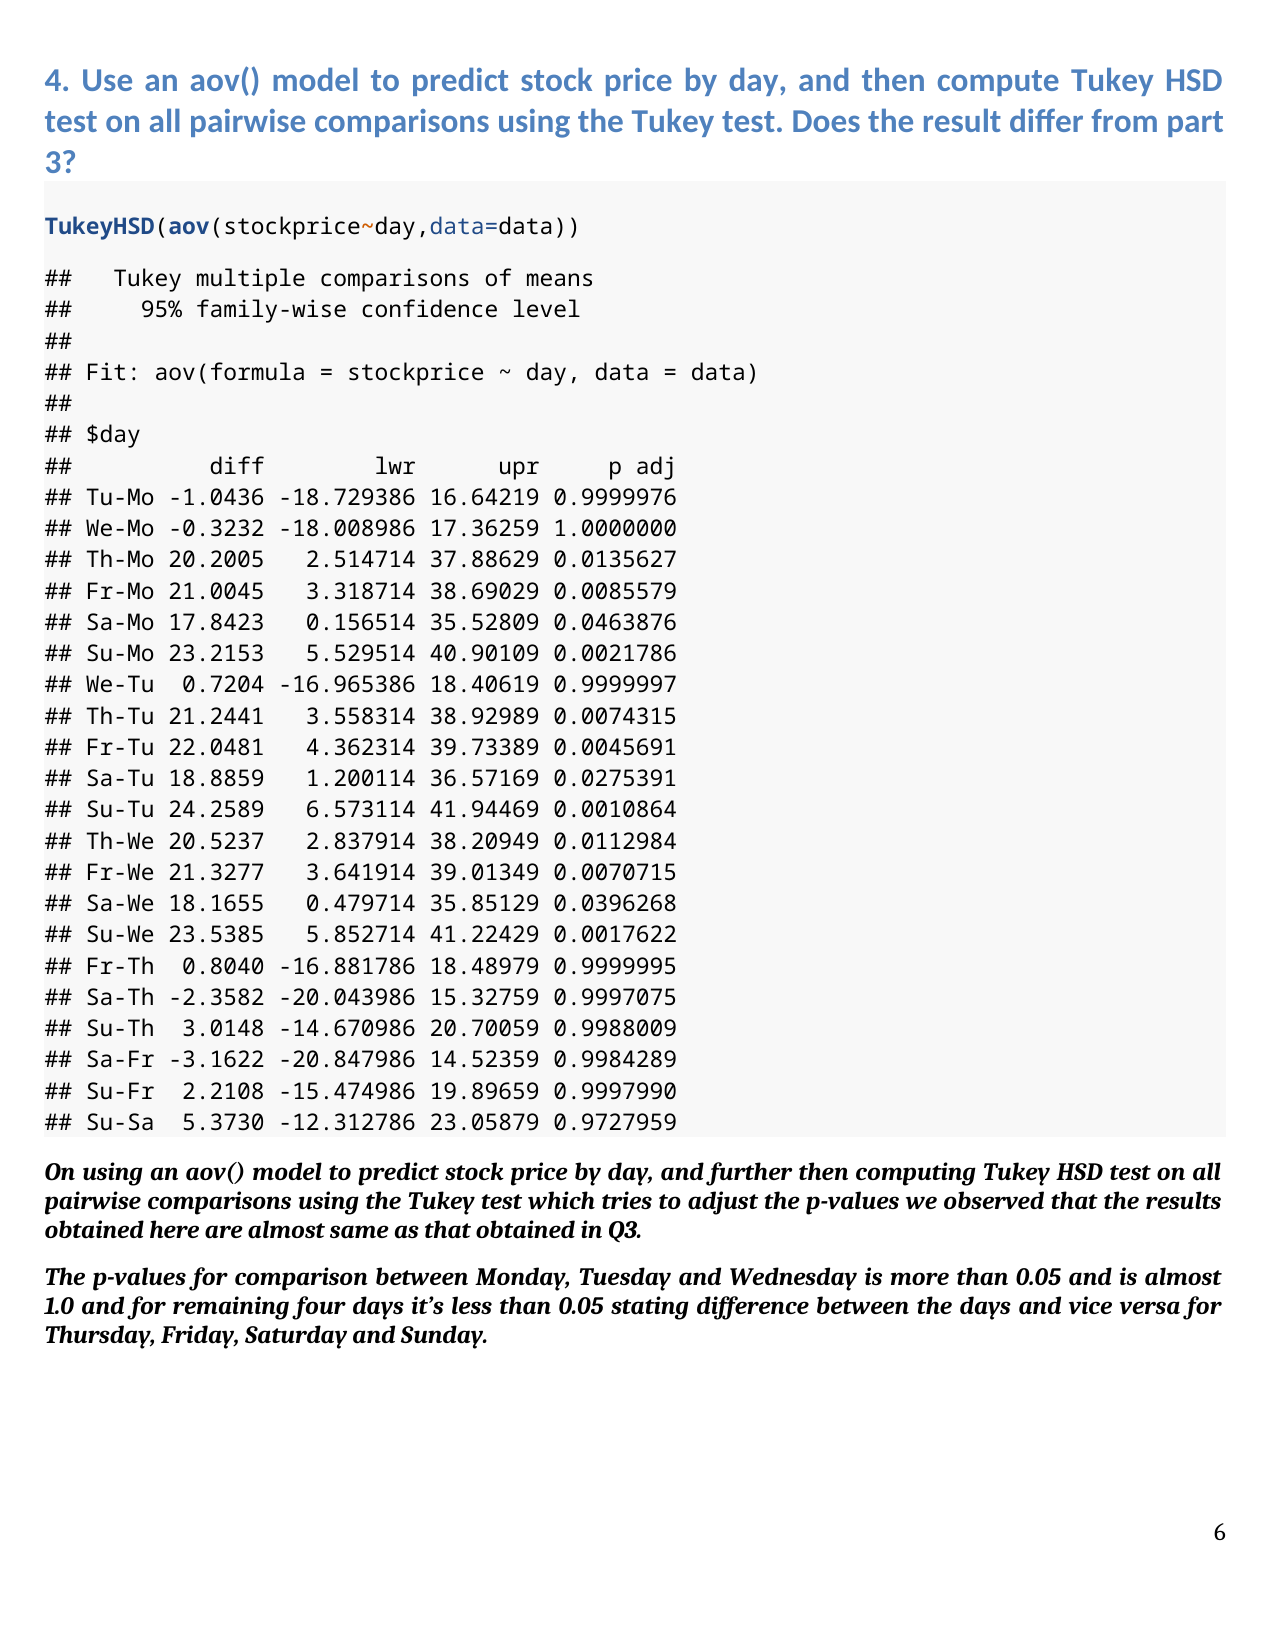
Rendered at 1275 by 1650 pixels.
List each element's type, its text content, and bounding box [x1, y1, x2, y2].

text ## Tukey multiple comparisons of means ## 95% family-wise confidence level ## ## Fit: aov(formula = stockprice ~ day, data = data) ## ## $day ## diff lwr upr p adj ## Tu-Mo -1.0436 -18.729386 16.64219 0.9999976 ## We-Mo -0.3232 -18.008986 17.36259 1.0000000 ## Th-Mo 20.2005 2.514714 37.88629 0.0135627 ## Fr-Mo 21.0045 3.318714 38.69029 0.0085579 ## Sa-Mo 17.8423 0.156514 35.52809 0.0463876 ## Su-Mo 23.2153 5.529514 40.90109 0.0021786 ## We-Tu 0.7204 -16.965386 18.40619 0.9999997 ## Th-Tu 21.2441 3.558314 38.92989 0.0074315 ## Fr-Tu 22.0481 4.362314 39.73389 0.0045691 ## Sa-Tu 18.8859 1.200114 36.57169 0.0275391 ## Su-Tu 24.2589 6.573114 41.94469 0.0010864 ## Th-We 20.5237 2.837914 38.20949 0.0112984 ## Fr-We 21.3277 3.641914 39.01349 0.0070715 ## Sa-We 18.1655 0.479714 35.85129 0.0396268 ## Su-We 23.5385 5.852714 41.22429 0.0017622 ## Fr-Th 0.8040 -16.881786 18.48979 0.9999995 ## Sa-Th -2.3582 -20.043986 15.32759 0.9997075 ## Su-Th 3.0148 -14.670986 20.70059 0.9988009 ## Sa-Fr -3.1622 -20.847986 14.52359 0.9984289 ## Su-Fr 2.2108 -15.474986 19.89659 0.9997990 ## Su-Sa 5.3730 -12.312786 23.05879 0.9727959 [44, 262, 1226, 1137]
text The p-values for comparison between Monday, Tuesday and Wednesday is more than 0.05 and is almost 1.0 and for remaining four days it’s less than 0.05 stating difference between the days and vice versa for Thursday, Friday, Saturday and Sunday. [44, 1263, 1226, 1349]
text On using an aov() model to predict stock price by day, and further then computing Tukey HSD test on all pairwise comparisons using the Tukey test which tries to adjust the p-values we observed that the results obtained here are almost same as that obtained in Q3. [44, 1158, 1226, 1244]
text TukeyHSD(aov(stockprice~day,data=data)) [44, 181, 1226, 241]
subtitle 4. Use an aov() model to predict stock price by day, and then compute Tukey HSD test on all pairwise comparisons using the Tukey test. Does the result differ from part 3? [44, 59, 1226, 181]
